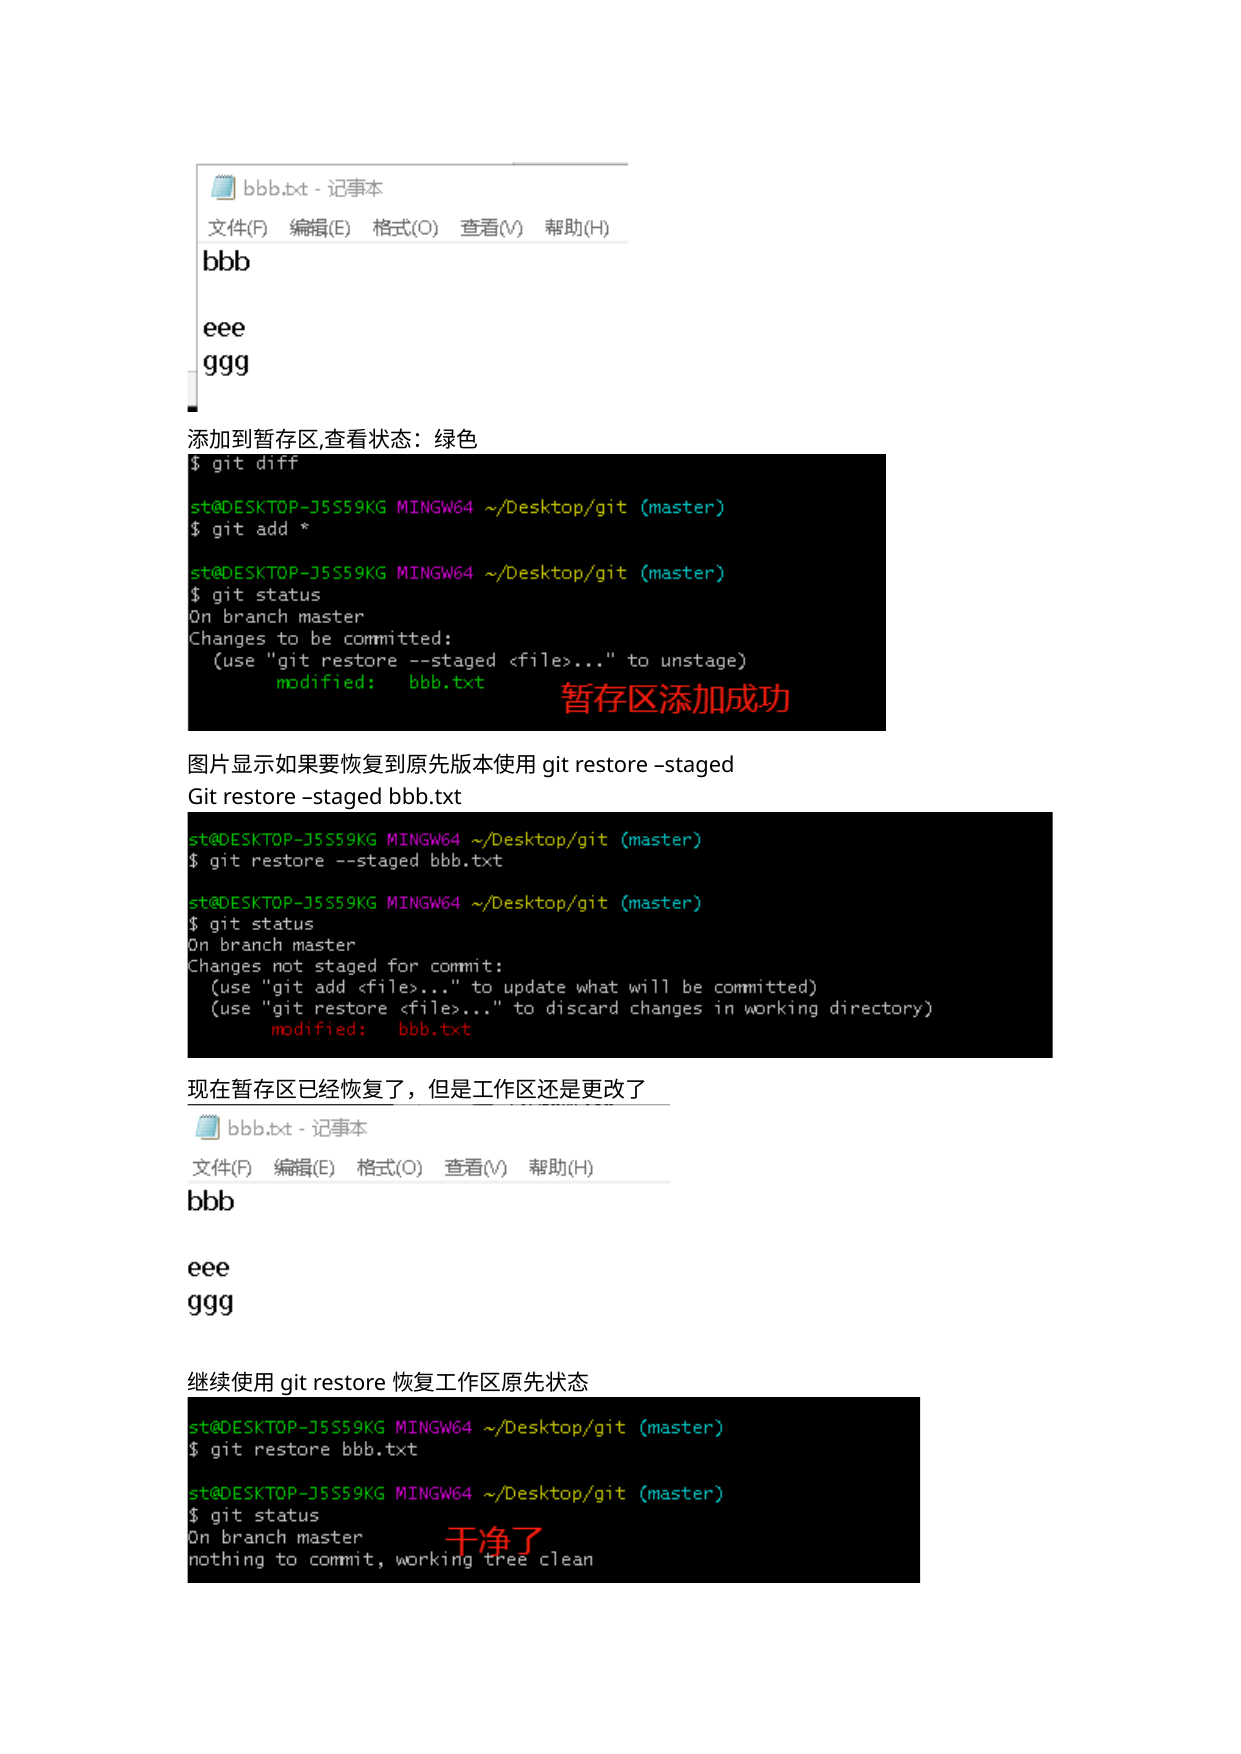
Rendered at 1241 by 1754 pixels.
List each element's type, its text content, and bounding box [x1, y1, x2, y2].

picture [187, 454, 886, 731]
text 图片显示如果要恢复到原先版本使用git restore –staged [187, 747, 1053, 779]
picture [187, 1397, 921, 1583]
text 添加到暂存区,查看状态：绿色 [187, 422, 1053, 454]
text Git restore –staged bbb.txt [187, 779, 1053, 812]
picture [187, 1104, 671, 1347]
picture [187, 162, 629, 412]
text 继续使用 git restore 恢复工作区原先状态 [187, 1364, 1053, 1397]
text 现在暂存区已经恢复了，但是工作区还是更改了 [187, 1072, 1053, 1104]
picture [187, 812, 1053, 1058]
